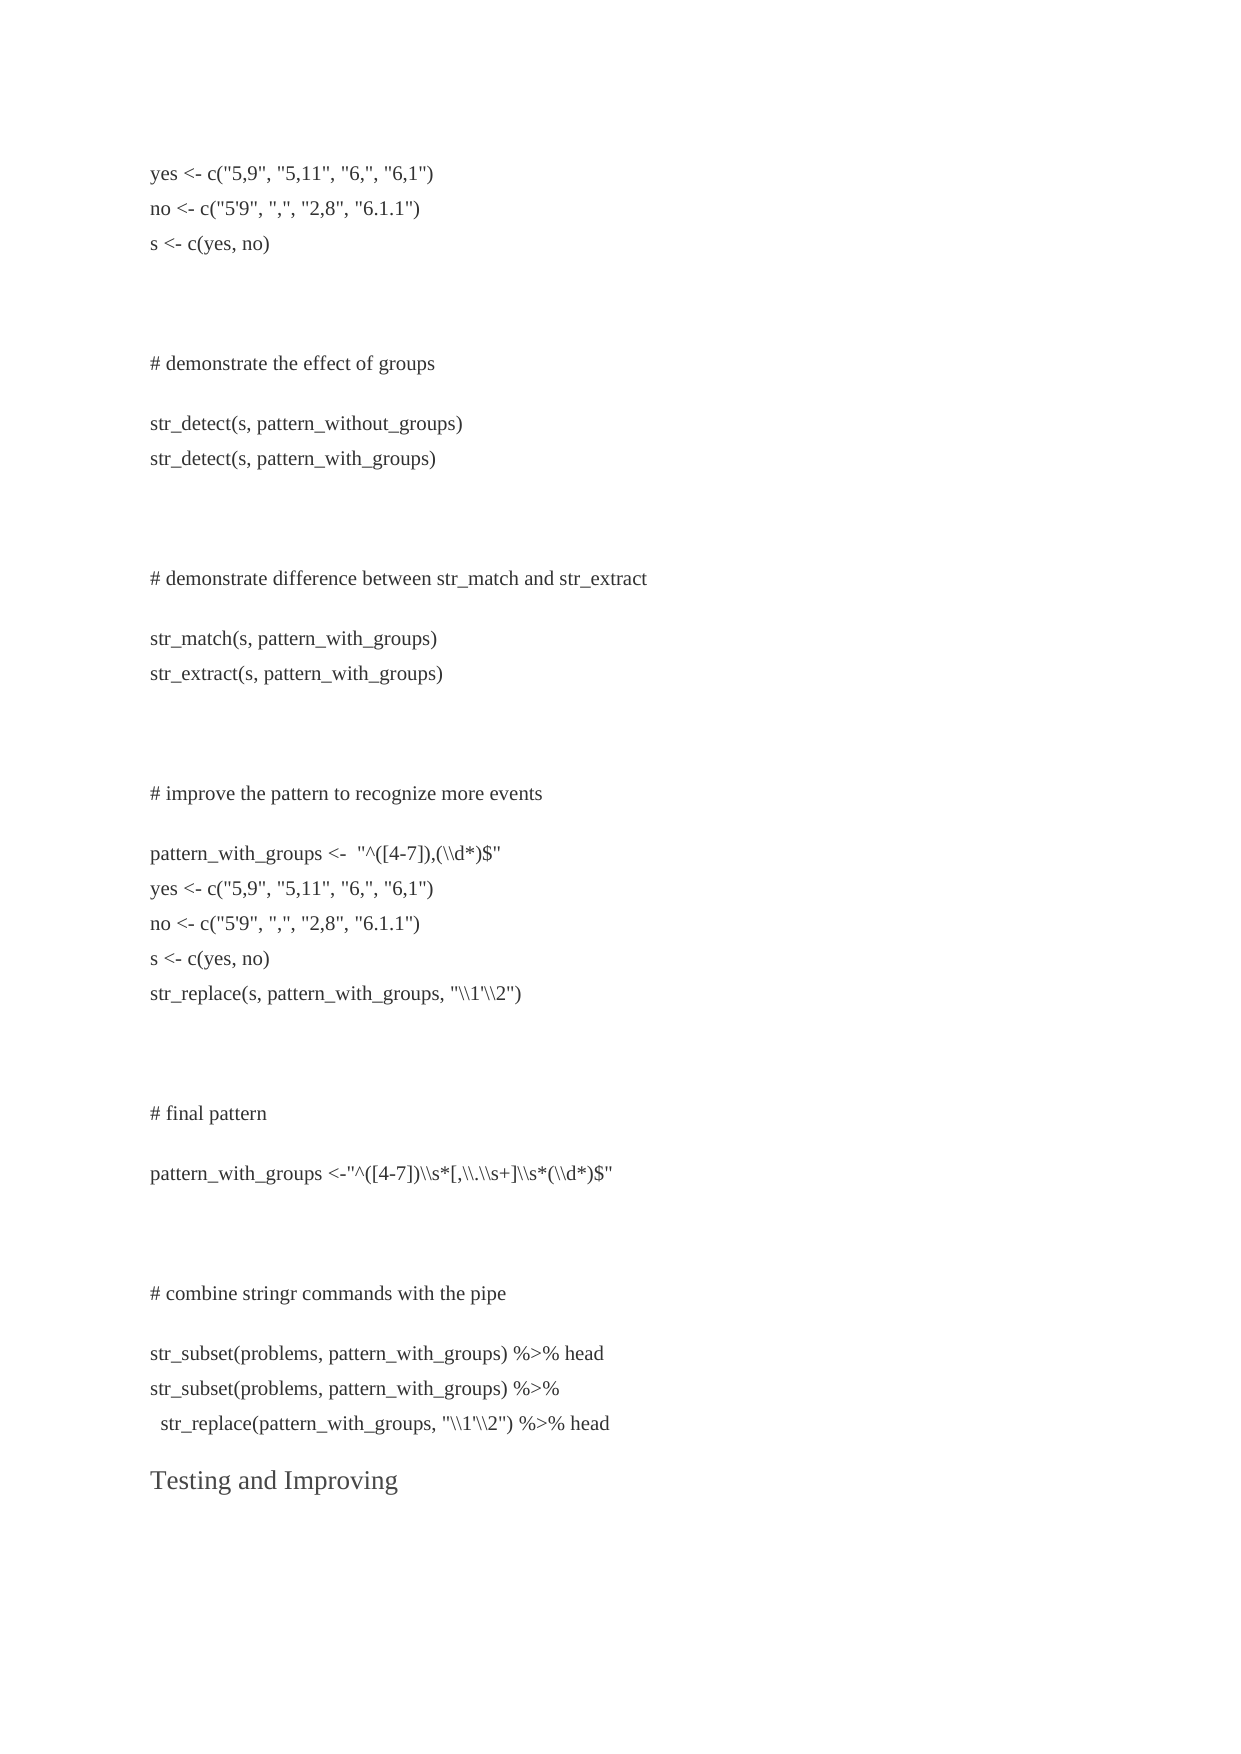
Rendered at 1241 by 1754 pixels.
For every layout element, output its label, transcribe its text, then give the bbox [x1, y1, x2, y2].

text pattern_with_groups <- "^([4-7]),(\\d*)$" yes <- c("5,9", "5,11", "6,", "6,1") no <- c("5'9", ",", "2,8", "6.1.1") s <- c(yes, no) str_replace(s, pattern_with_groups, "\\1'\\2") [150, 830, 1090, 1005]
text str_match(s, pattern_with_groups) str_extract(s, pattern_with_groups) [150, 615, 1090, 685]
text yes <- c("5,9", "5,11", "6,", "6,1") no <- c("5'9", ",", "2,8", "6.1.1") s <- c(yes, no) [150, 150, 1090, 255]
text # final pattern [150, 1090, 1090, 1125]
text # improve the pattern to recognize more events [150, 770, 1090, 805]
subtitle Testing and Improving [150, 1460, 1090, 1495]
text # demonstrate the effect of groups [150, 340, 1090, 375]
text str_detect(s, pattern_without_groups) str_detect(s, pattern_with_groups) [150, 400, 1090, 470]
text str_subset(problems, pattern_with_groups) %>% head str_subset(problems, pattern_with_groups) %>% str_replace(pattern_with_groups, "\\1'\\2") %>% head [150, 1330, 1090, 1435]
text pattern_with_groups <-"^([4-7])\\s*[,\\.\\s+]\\s*(\\d*)$" [150, 1150, 1090, 1185]
text # combine stringr commands with the pipe [150, 1270, 1090, 1305]
text # demonstrate difference between str_match and str_extract [150, 555, 1090, 590]
